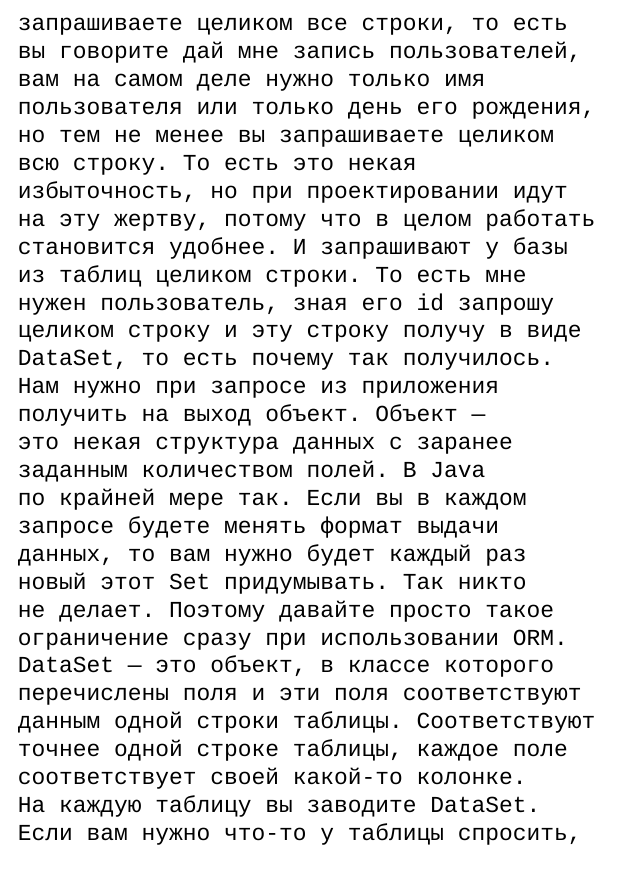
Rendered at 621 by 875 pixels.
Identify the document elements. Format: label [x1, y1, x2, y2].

text [18, 12, 608, 847]
